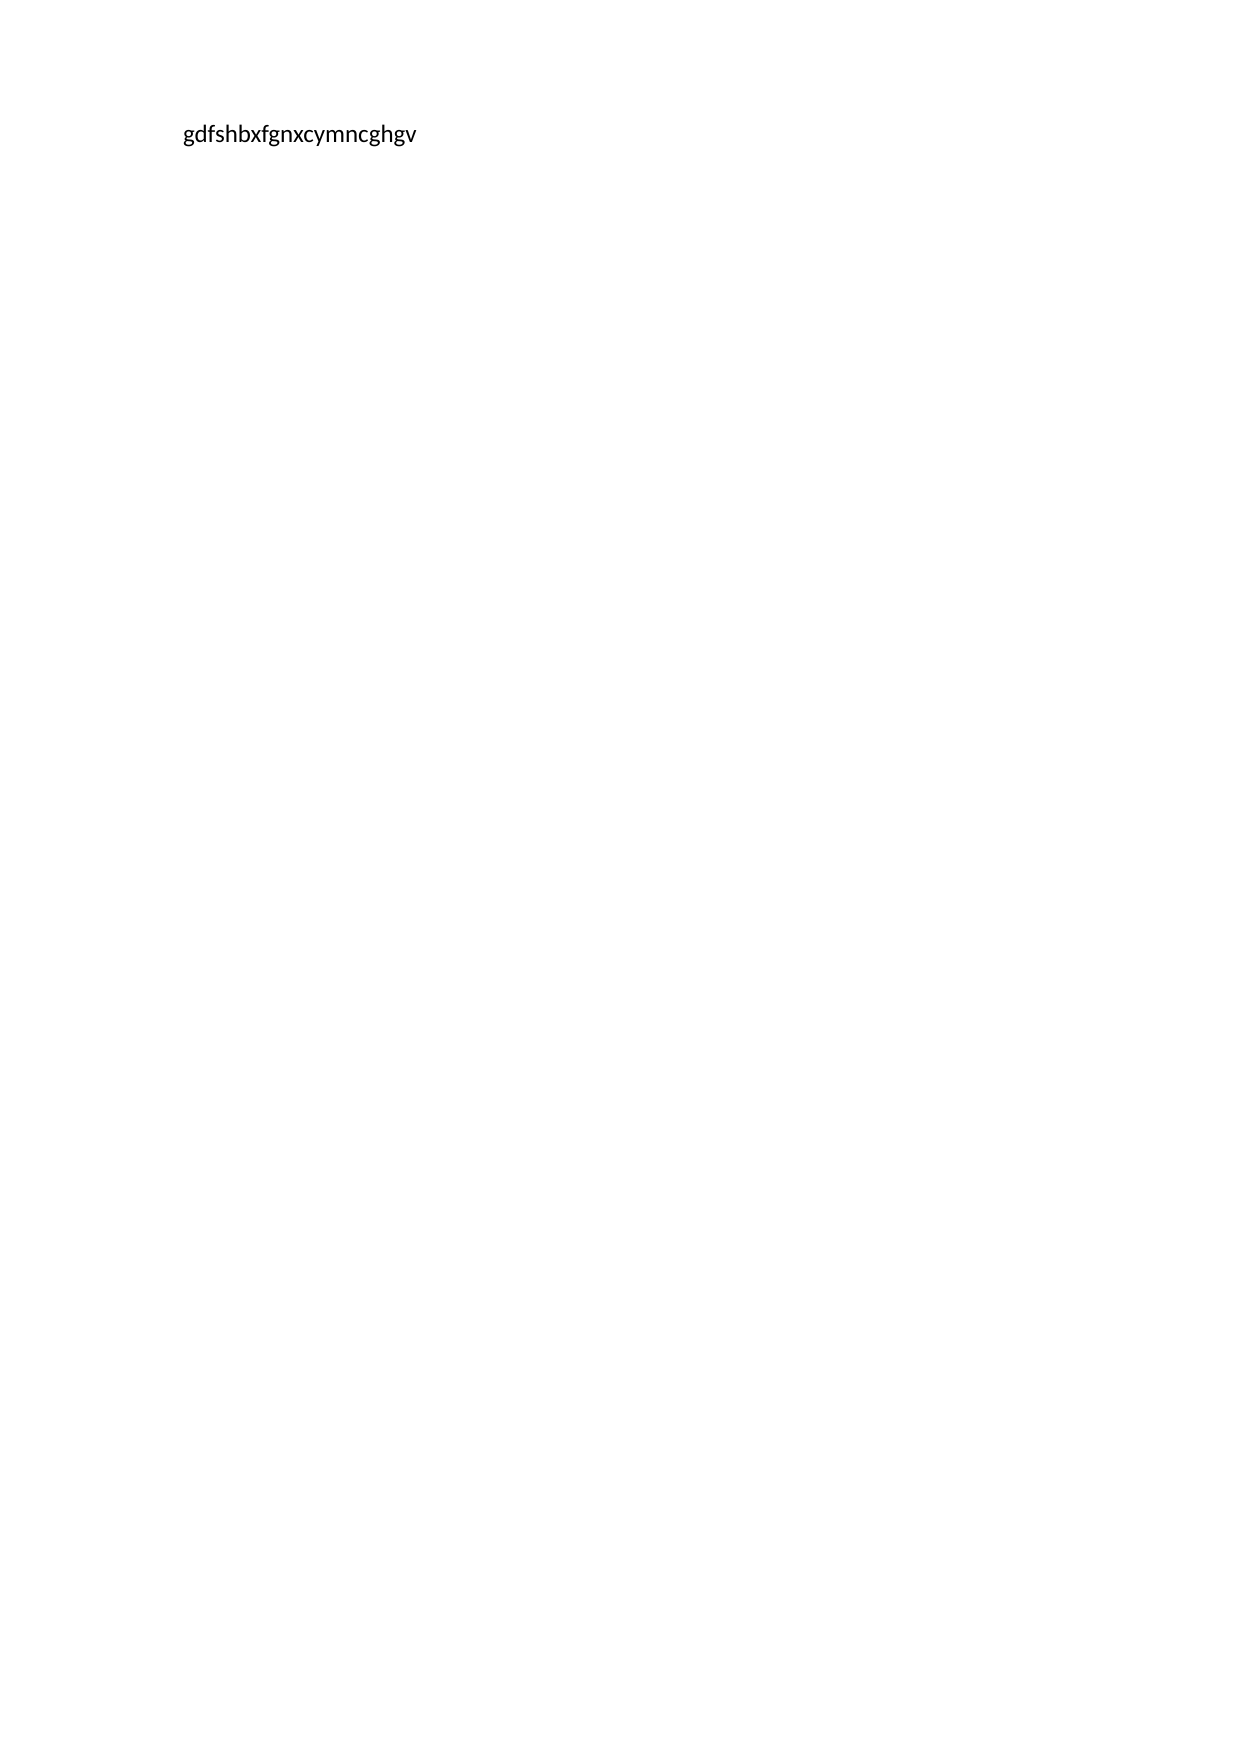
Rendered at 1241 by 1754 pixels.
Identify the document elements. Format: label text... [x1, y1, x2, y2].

text gdfshbxfgnxcymncghgv [177, 118, 1152, 149]
